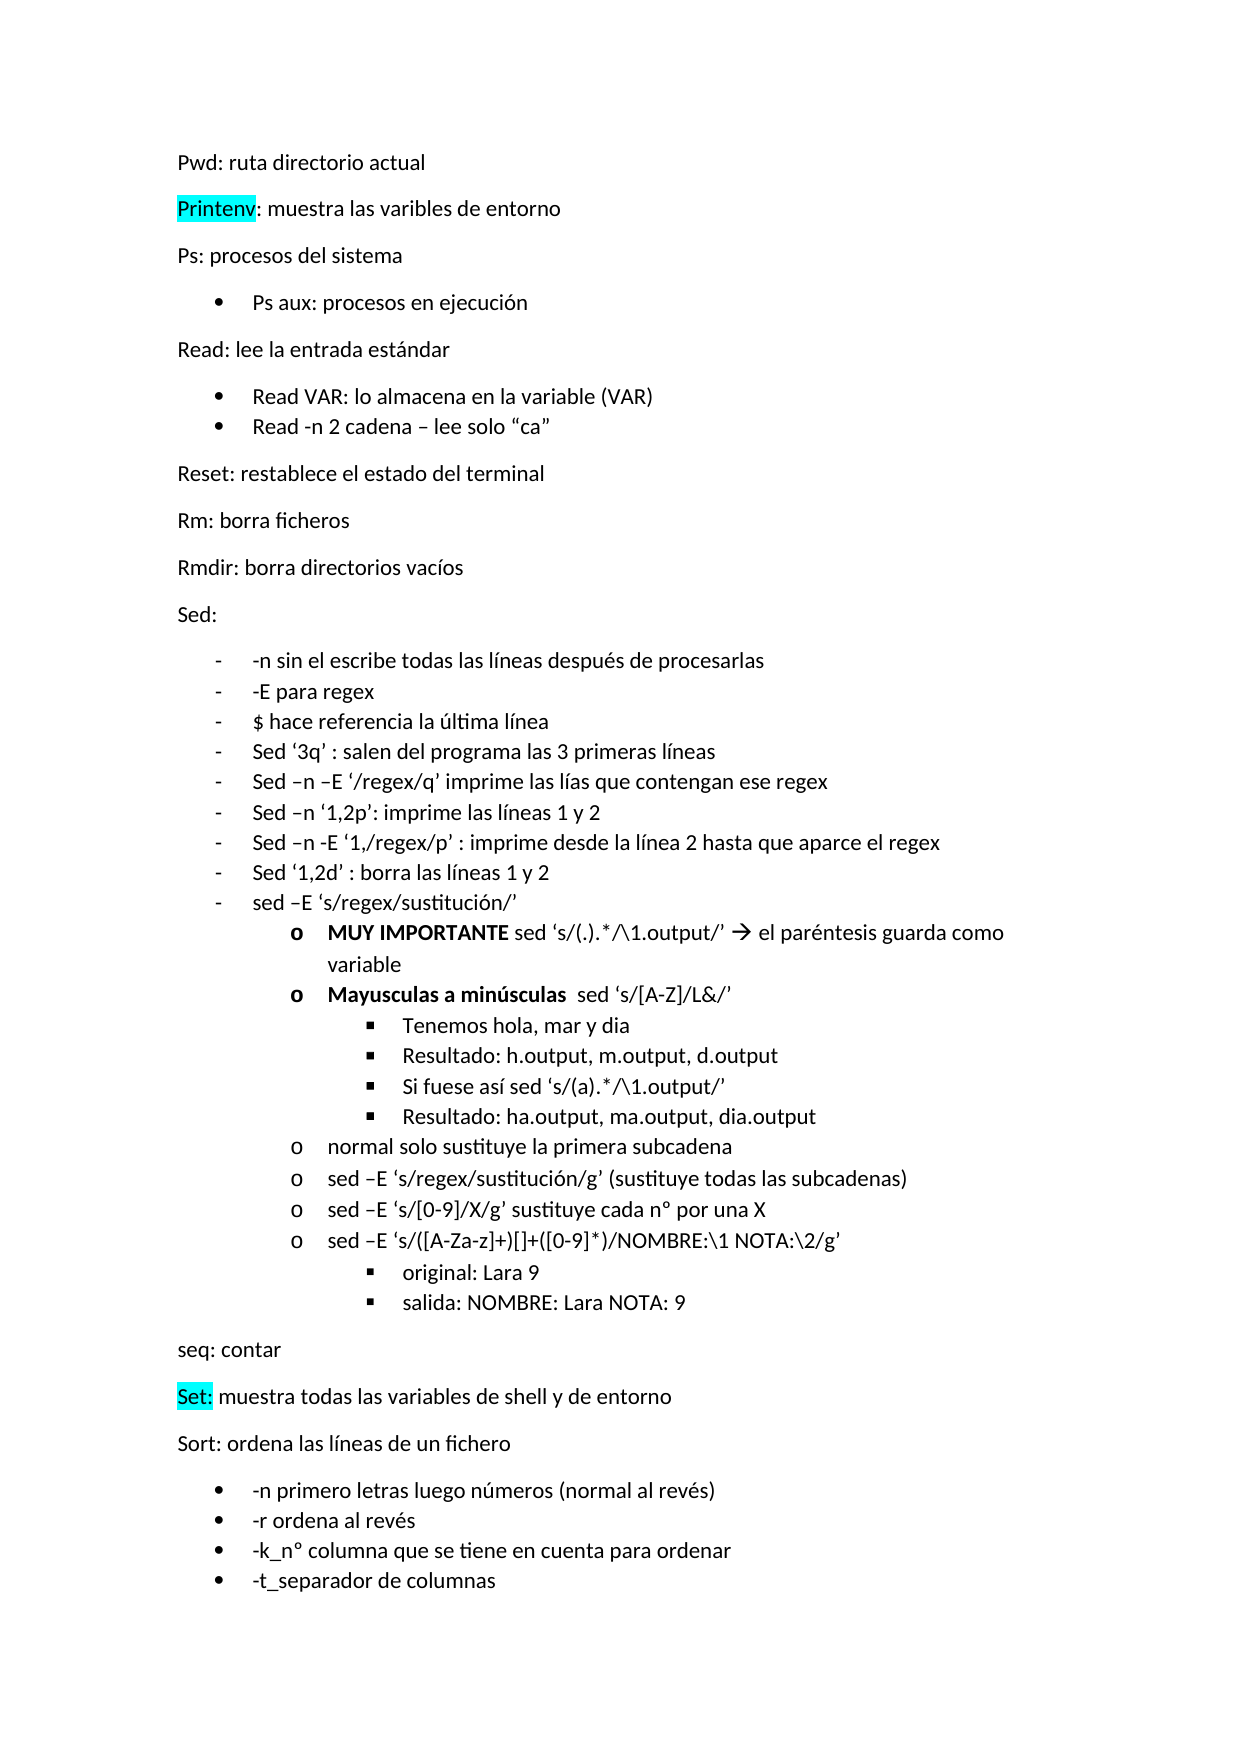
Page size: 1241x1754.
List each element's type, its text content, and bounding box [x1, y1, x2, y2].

text Sed: [177, 600, 1063, 628]
list Sed –n -E ‘1,/regex/p’ : imprime desde la línea 2 hasta que aparce el regex [215, 828, 1063, 856]
list Sed ‘1,2d’ : borra las líneas 1 y 2 [215, 858, 1063, 886]
list -k_nº columna que se tiene en cuenta para ordenar [215, 1536, 1063, 1564]
list Sed ‘3q’ : salen del programa las 3 primeras líneas [215, 737, 1063, 765]
list -n sin el escribe todas las líneas después de procesarlas [215, 647, 1063, 674]
text Rmdir: borra directorios vacíos [177, 553, 1063, 581]
list Ps aux: procesos en ejecución [215, 288, 1063, 316]
list Sed –n ‘1,2p’: imprime las líneas 1 y 2 [215, 798, 1063, 826]
list Mayusculas a minúsculas sed ‘s/[A-Z]/L&/’ [290, 980, 1063, 1009]
list Read -n 2 cadena – lee solo “ca” [215, 412, 1063, 440]
text Pwd: ruta directorio actual [177, 148, 1063, 176]
list sed –E ‘s/regex/sustitución/’ [215, 888, 1063, 916]
list original: Lara 9 [365, 1258, 1063, 1286]
list -E para regex [215, 677, 1063, 705]
text seq: contar [177, 1335, 1063, 1363]
text Rm: borra ficheros [177, 506, 1063, 534]
list MUY IMPORTANTE sed ‘s/(.).*/\1.output/’ el paréntesis guarda como variable [290, 918, 1063, 978]
list Resultado: ha.output, ma.output, dia.output [365, 1102, 1063, 1130]
list sed –E ‘s/[0-9]/X/g’ sustituye cada nº por una X [290, 1195, 1063, 1224]
text Printenv: muestra las varibles de entorno [177, 194, 1063, 222]
list Resultado: h.output, m.output, d.output [365, 1042, 1063, 1070]
list sed –E ‘s/([A-Za-z]+)[]+([0-9]*)/NOMBRE:\1 NOTA:\2/g’ [290, 1227, 1063, 1256]
list Read VAR: lo almacena en la variable (VAR) [215, 382, 1063, 410]
list normal solo sustituye la primera subcadena [290, 1132, 1063, 1161]
list salida: NOMBRE: Lara NOTA: 9 [365, 1288, 1063, 1316]
list -t_separador de columnas [215, 1566, 1063, 1594]
text Sort: ordena las líneas de un fichero [177, 1429, 1063, 1457]
text Ps: procesos del sistema [177, 241, 1063, 269]
text Read: lee la entrada estándar [177, 335, 1063, 363]
list $ hace referencia la última línea [215, 707, 1063, 735]
list sed –E ‘s/regex/sustitución/g’ (sustituye todas las subcadenas) [290, 1164, 1063, 1193]
list Sed –n –E ‘/regex/q’ imprime las lías que contengan ese regex [215, 767, 1063, 795]
list Tenemos hola, mar y dia [365, 1011, 1063, 1039]
list Si fuese así sed ‘s/(a).*/\1.output/’ [365, 1072, 1063, 1100]
list -n primero letras luego números (normal al revés) [215, 1476, 1063, 1504]
text Set: muestra todas las variables de shell y de entorno [213, 1382, 1063, 1410]
list -r ordena al revés [215, 1506, 1063, 1534]
text Reset: restablece el estado del terminal [177, 459, 1063, 487]
